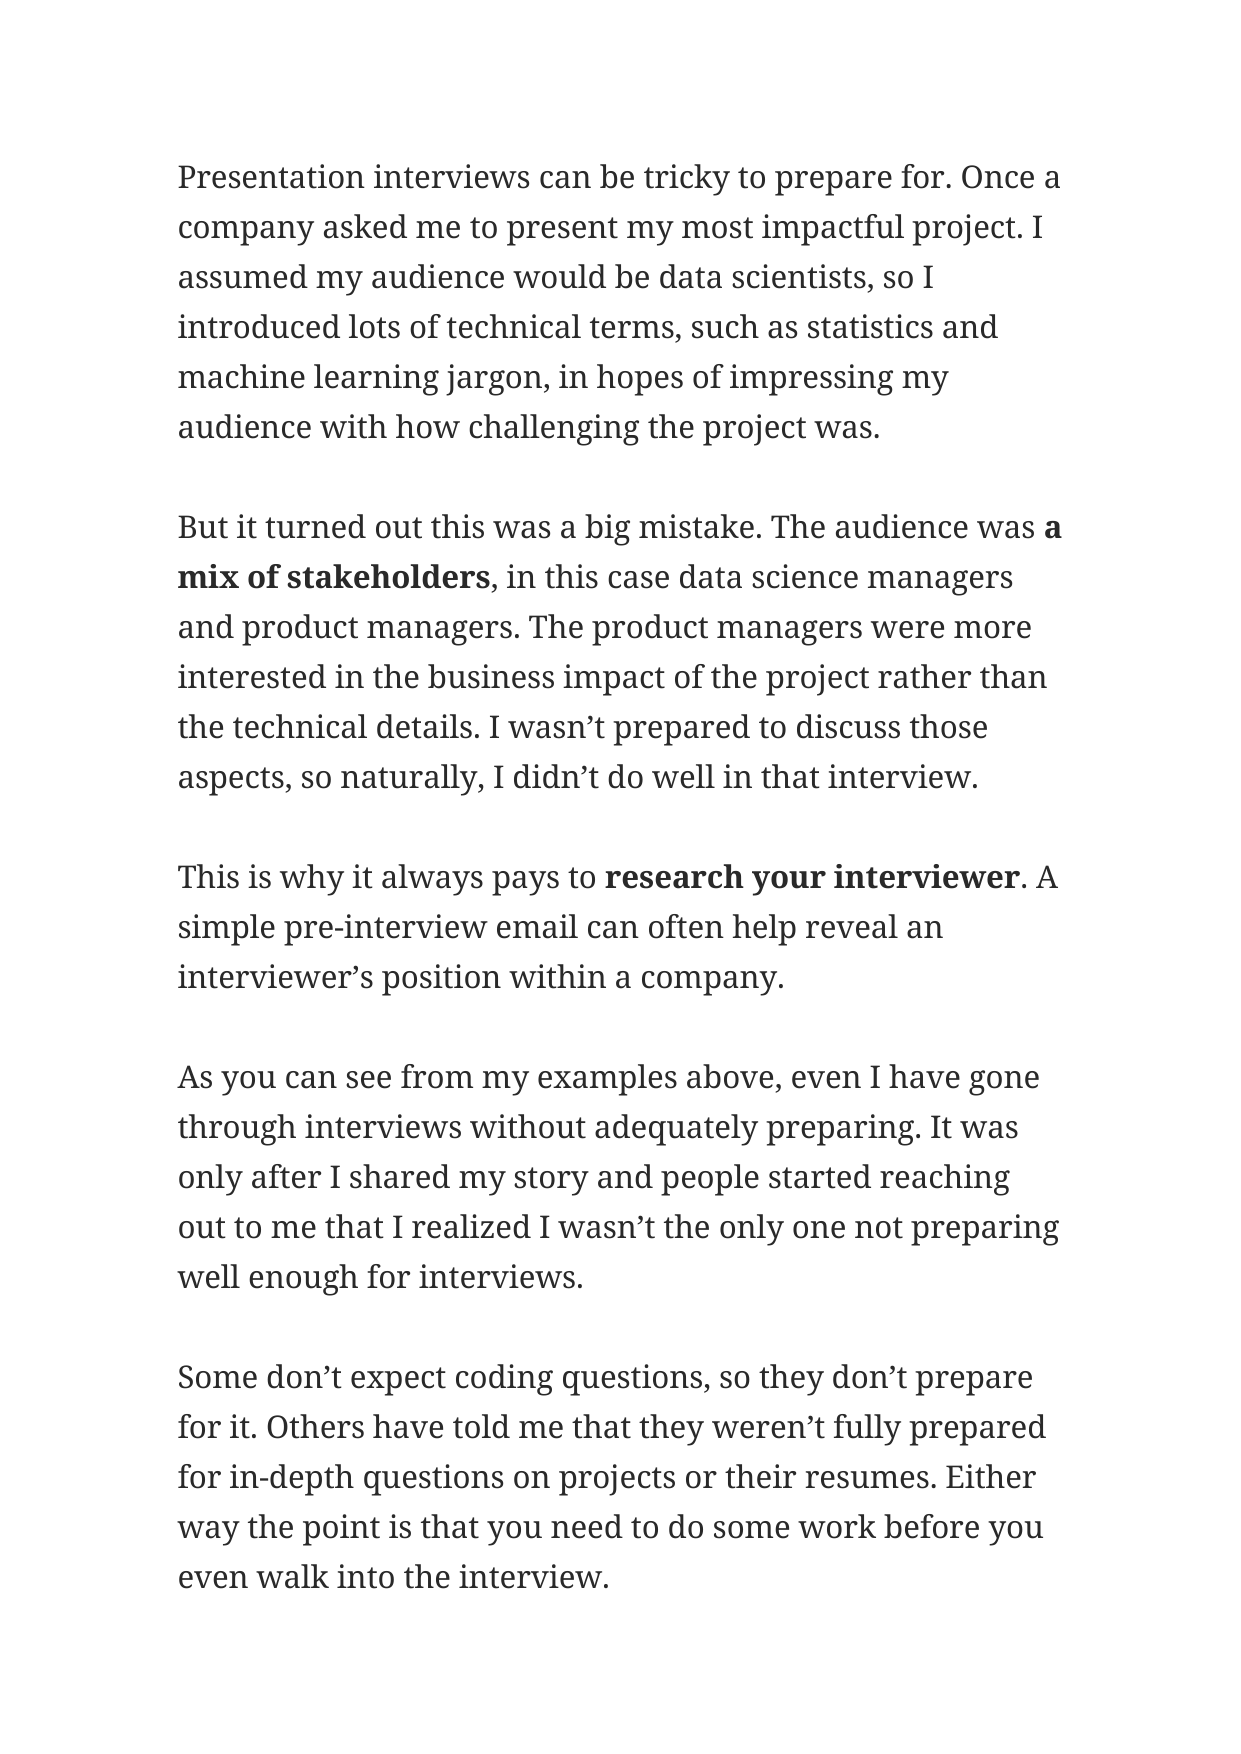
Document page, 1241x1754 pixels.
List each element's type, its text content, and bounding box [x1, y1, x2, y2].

text But it turned out this was a big mistake. The audience was a mix of stakeholders, in this case data science managers and product managers. The product managers were more interested in the business impact of the project rather than the technical details. I wasn’t prepared to discuss those aspects, so naturally, I didn’t do well in that interview. [177, 498, 1063, 798]
text As you can see from my examples above, even I have gone through interviews without adequately preparing. It was only after I shared my story and people started reaching out to me that I realized I wasn’t the only one not preparing well enough for interviews. [177, 1048, 1063, 1298]
text Some don’t expect coding questions, so they don’t prepare for it. Others have told me that they weren’t fully prepared for in-depth questions on projects or their resumes. Either way the point is that you need to do some work before you even walk into the interview. [177, 1348, 1063, 1598]
text This is why it always pays to research your interviewer. A simple pre-interview email can often help reveal an interviewer’s position within a company. [177, 848, 1063, 998]
text Presentation interviews can be tricky to prepare for. Once a company asked me to present my most impactful project. I assumed my audience would be data scientists, so I introduced lots of technical terms, such as statistics and machine learning jargon, in hopes of impressing my audience with how challenging the project was. [177, 148, 1063, 448]
